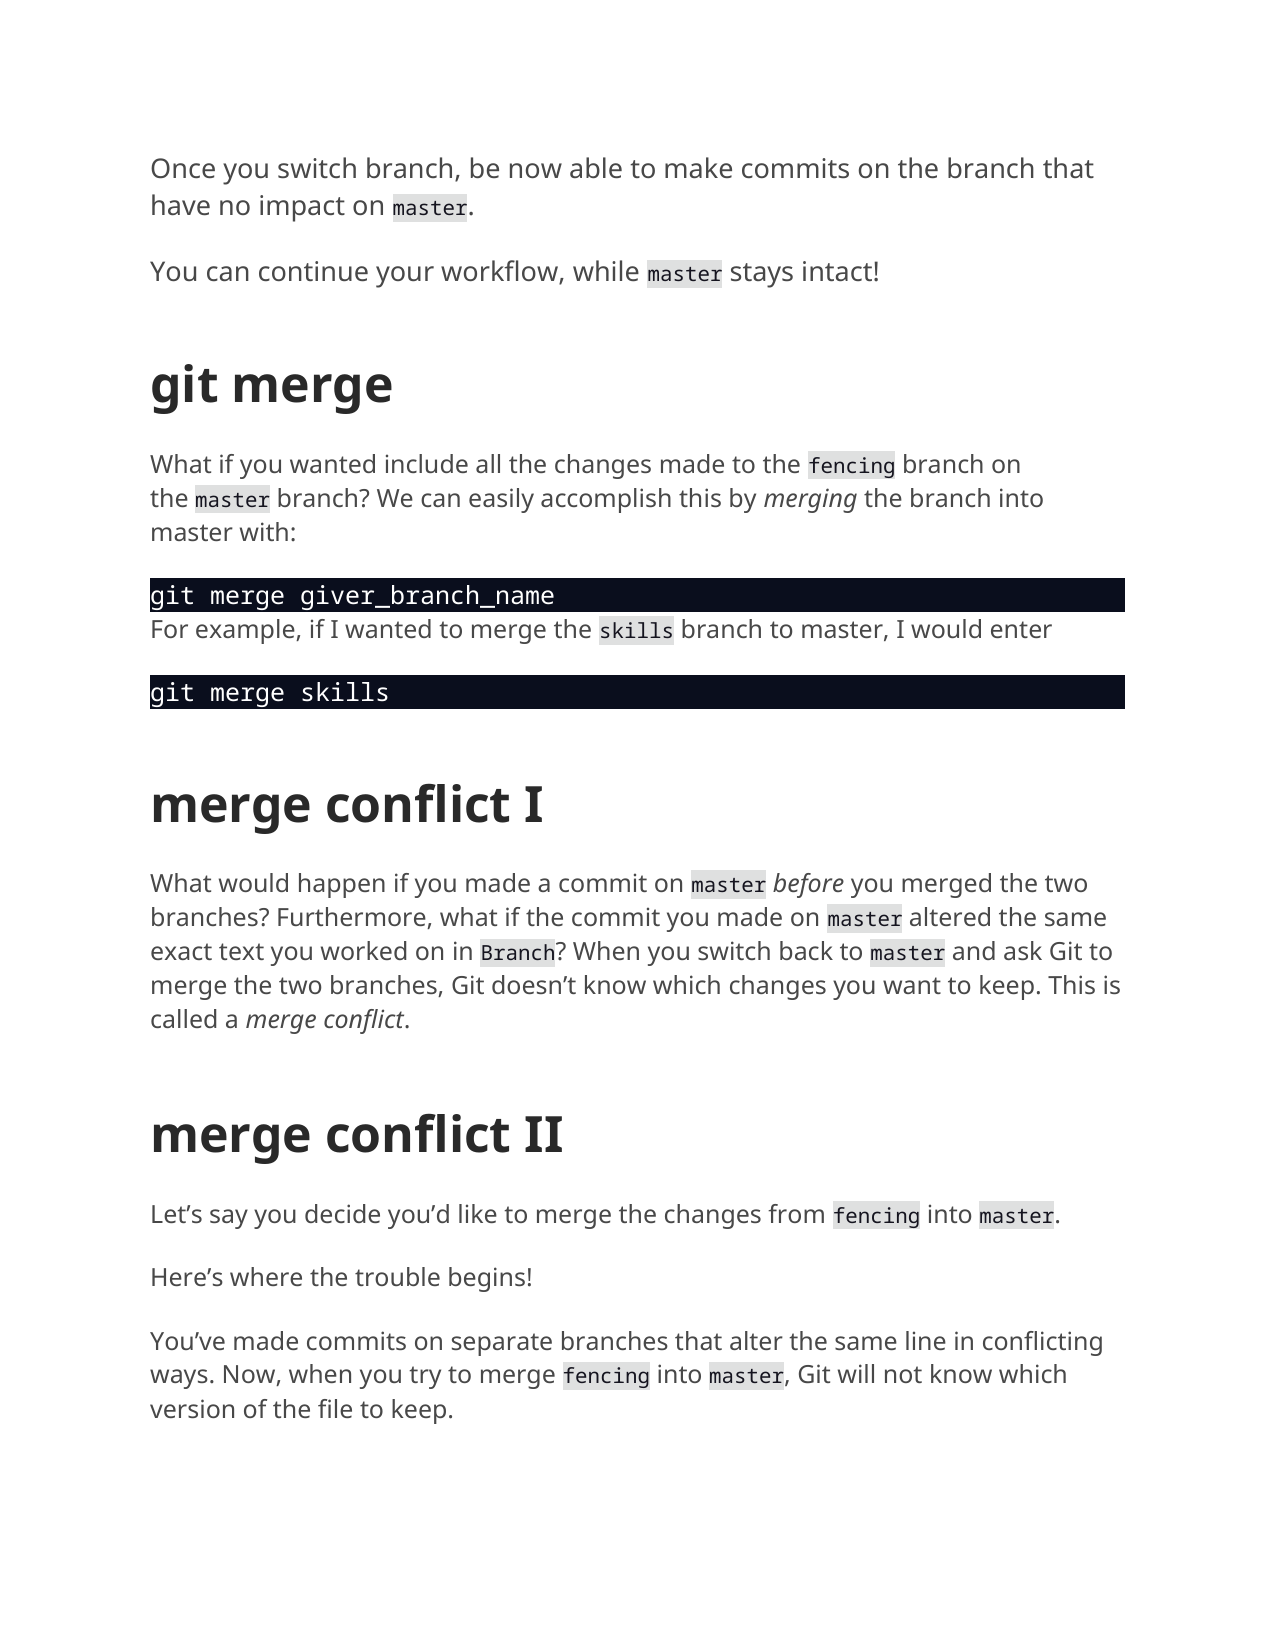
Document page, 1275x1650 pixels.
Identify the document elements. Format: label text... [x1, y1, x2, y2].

subtitle merge conflict I [150, 768, 1125, 837]
text Once you switch branch, be now able to make commits on the branch that have no impact on master. [150, 150, 1125, 224]
text What would happen if you made a commit on master before you merged the two branches? Furthermore, what if the commit you made on master altered the same exact text you worked on in Branch? When you switch back to master and ask Git to merge the two branches, Git doesn’t know which changes you want to keep. This is called a merge conflict. [150, 866, 1125, 1036]
text git merge skills [150, 675, 1125, 709]
text You can continue your workflow, while master stays intact! [150, 253, 1125, 290]
text What if you wanted include all the changes made to the fencing branch on the master branch? We can easily accomplish this by merging the branch into master with: [150, 446, 1125, 549]
subtitle git merge [150, 349, 1125, 417]
text git merge giver_branch_name [150, 578, 1125, 612]
subtitle merge conflict II [150, 1099, 1125, 1167]
text Let’s say you decide you’d like to merge the changes from fencing into master. [150, 1197, 1125, 1231]
text Here’s where the trouble begins! [150, 1260, 1125, 1294]
text For example, if I wanted to merge the skills branch to master, I would enter [150, 612, 1125, 646]
text You’ve made commits on separate branches that alter the same line in conflicting ways. Now, when you try to merge fencing into master, Git will not know which version of the file to keep. [150, 1323, 1125, 1425]
